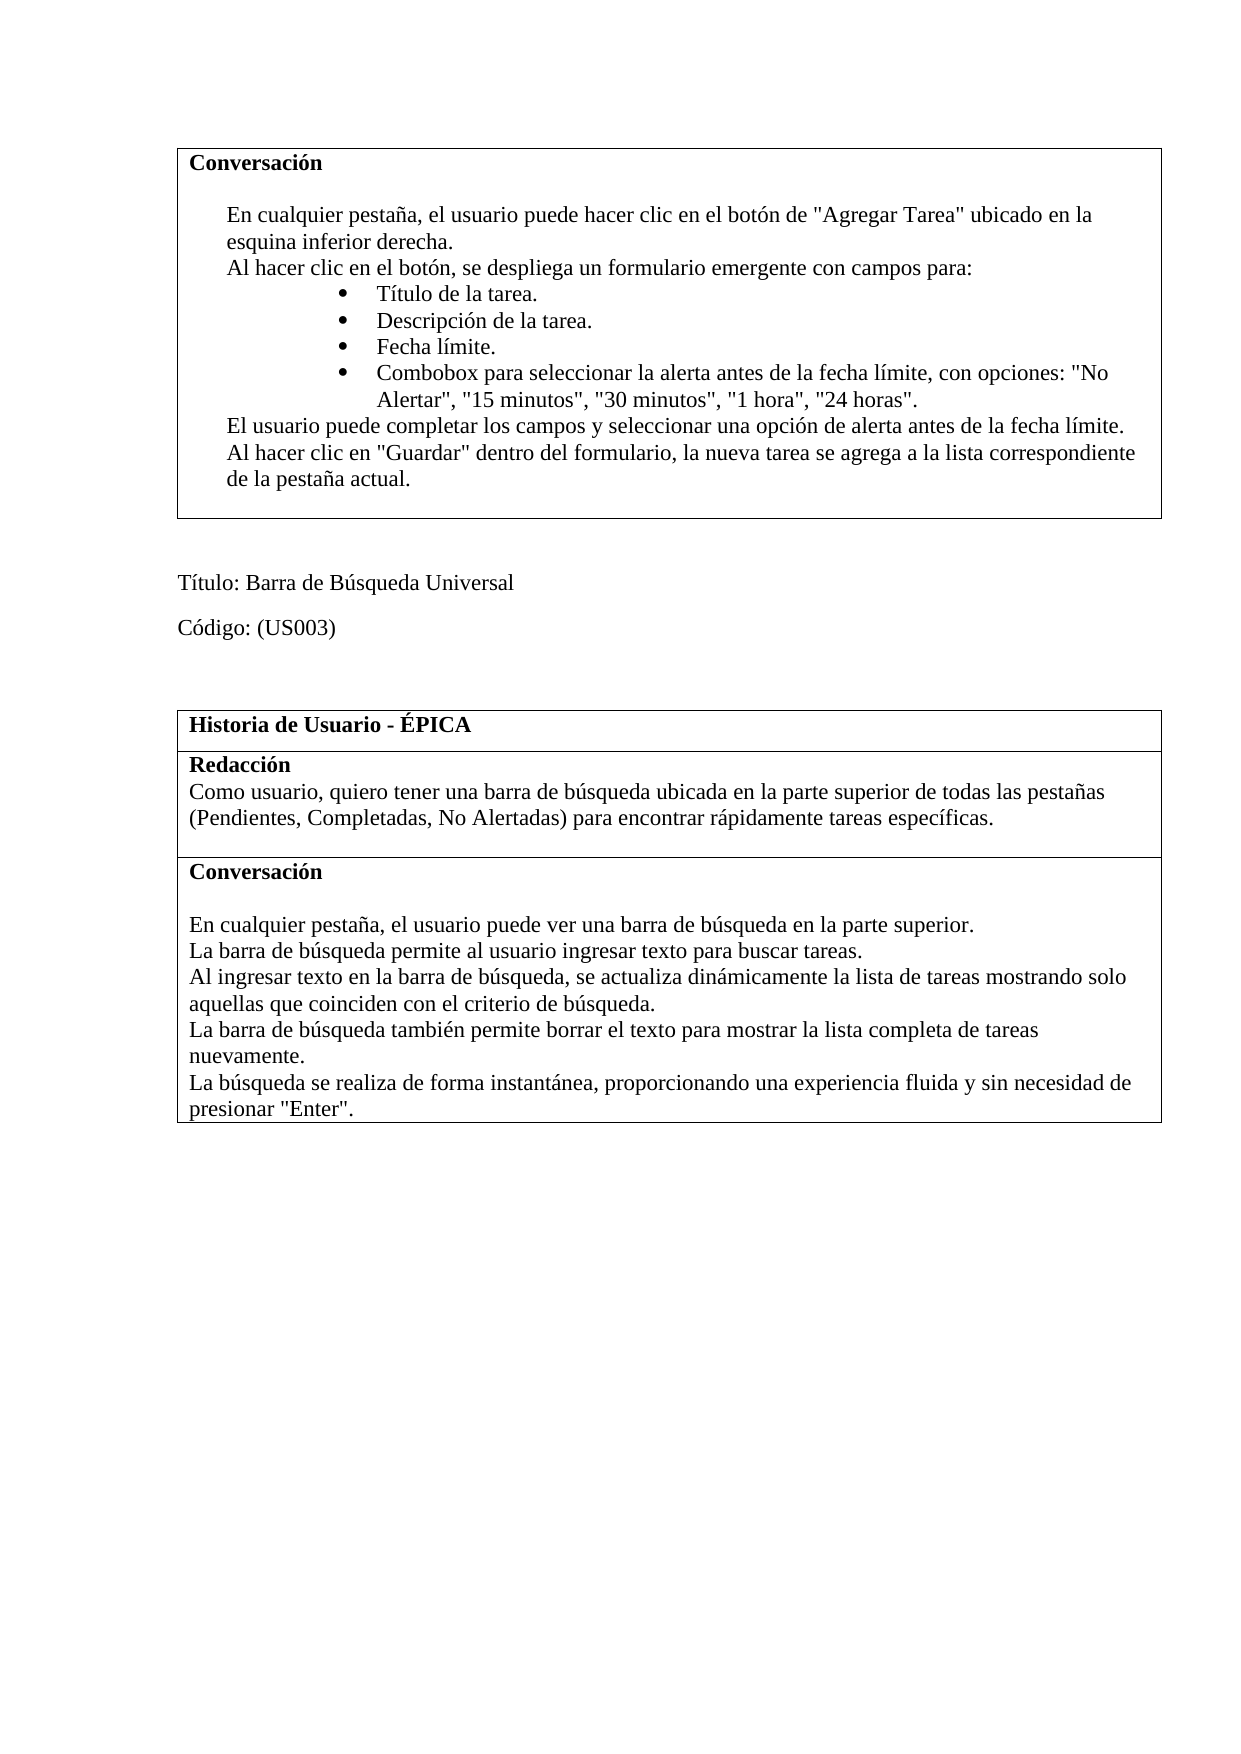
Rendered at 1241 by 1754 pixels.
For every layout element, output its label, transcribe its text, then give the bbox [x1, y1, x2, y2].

table_cell Redacción Como usuario, quiero tener una barra de búsqueda ubicada en la parte superior de todas las pestañas (Pendientes, Completadas, No Alertadas) para encontrar rápidamente tareas específicas. [178, 752, 1161, 857]
table_cell Conversación En cualquier pestaña, el usuario puede ver una barra de búsqueda en la parte superior. La barra de búsqueda permite al usuario ingresar texto para buscar tareas. Al ingresar texto en la barra de búsqueda, se actualiza dinámicamente la lista de tareas mostrando solo aquellas que coinciden con el criterio de búsqueda. La barra de búsqueda también permite borrar el texto para mostrar la lista completa de tareas nuevamente. La búsqueda se realiza de forma instantánea, proporcionando una experiencia fluida y sin necesidad de presionar "Enter". [178, 858, 1161, 1122]
table_header Historia de Usuario - ÉPICA [178, 711, 1161, 751]
table_cell Conversación En cualquier pestaña, el usuario puede hacer clic en el botón de "Agregar Tarea" ubicado en la esquina inferior derecha. Al hacer clic en el botón, se despliega un formulario emergente con campos para: Título de la tarea. Descripción de la tarea. Fecha límite. Combobox para seleccionar la alerta antes de la fecha límite, con opciones: "No Alertar", "15 minutos", "30 minutos", "1 hora", "24 horas". El usuario puede completar los campos y seleccionar una opción de alerta antes de la fecha límite. Al hacer clic en "Guardar" dentro del formulario, la nueva tarea se agrega a la lista correspondiente de la pestaña actual. [178, 149, 1161, 518]
text Código: (US003) [177, 614, 1063, 641]
text Título: Barra de Búsqueda Universal [177, 569, 1063, 595]
